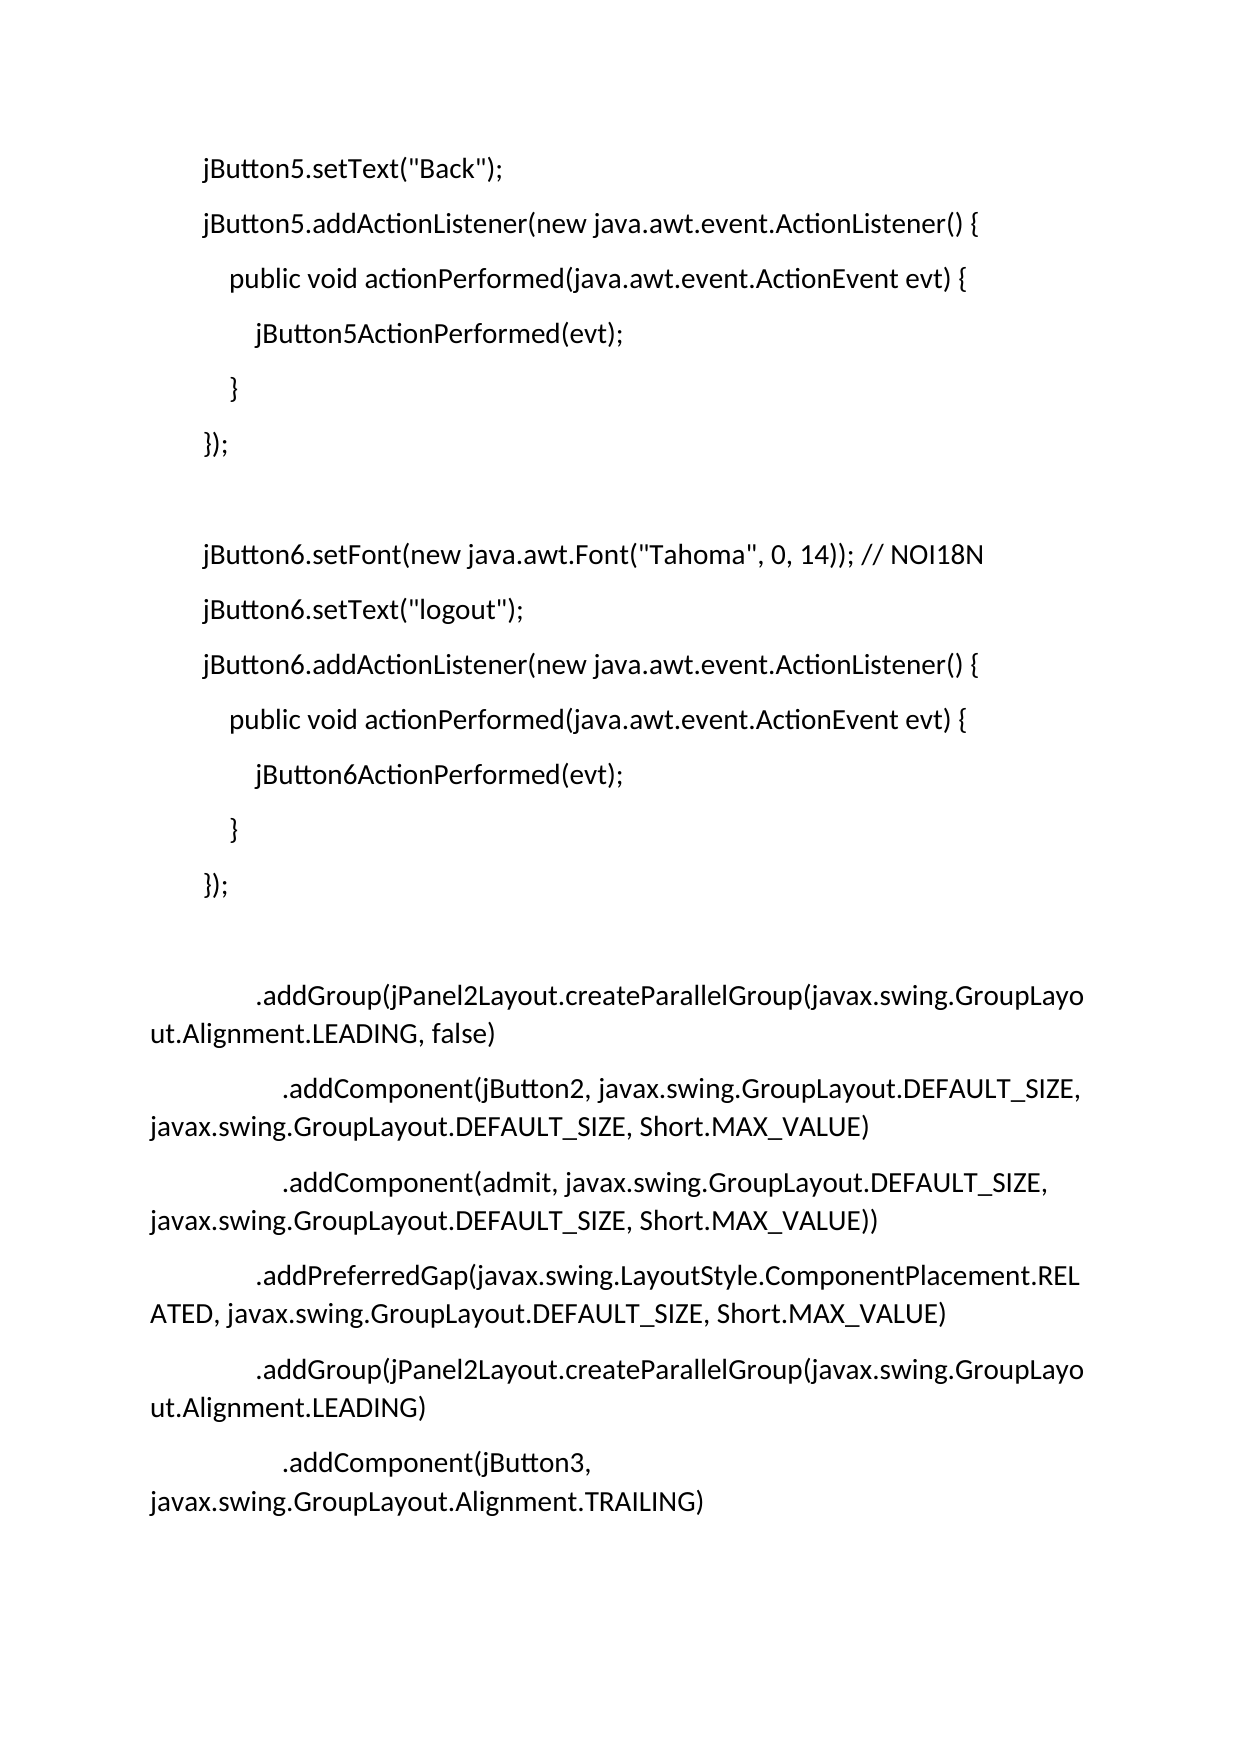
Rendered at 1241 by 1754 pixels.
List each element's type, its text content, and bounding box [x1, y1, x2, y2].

text } [150, 370, 1090, 406]
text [150, 260, 1090, 296]
text }); [150, 426, 1090, 461]
text public void actionPerformed(java.awt.event.ActionEvent evt) { [150, 701, 1090, 737]
text .addPreferredGap(javax.swing.LayoutStyle.ComponentPlacement.RELATED, javax.swing.GroupLayout.DEFAULT_SIZE, Short.MAX_VALUE) [150, 1257, 1090, 1331]
text jButton6.setFont(new java.awt.Font("Tahoma", 0, 14)); // NOI18N [150, 536, 1090, 571]
text .addComponent(jButton3, javax.swing.GroupLayout.Alignment.TRAILING) [150, 1444, 1090, 1518]
text jButton6.setText("logout"); [150, 591, 1090, 626]
text jButton6.addActionListener(new java.awt.event.ActionListener() { [150, 646, 1090, 682]
text jButton5.setText("Back"); [150, 150, 1090, 186]
text }); [150, 866, 1090, 902]
text jButton5.addActionListener(new java.awt.event.ActionListener() { [150, 205, 1090, 241]
text jButton5ActionPerformed(evt); [150, 315, 1090, 351]
text .addComponent(jButton2, javax.swing.GroupLayout.DEFAULT_SIZE, javax.swing.GroupLayout.DEFAULT_SIZE, Short.MAX_VALUE) [150, 1070, 1090, 1144]
text .addComponent(admit, javax.swing.GroupLayout.DEFAULT_SIZE, javax.swing.GroupLayout.DEFAULT_SIZE, Short.MAX_VALUE)) [150, 1164, 1090, 1238]
text } [150, 811, 1090, 847]
text .addGroup(jPanel2Layout.createParallelGroup(javax.swing.GroupLayout.Alignment.LEADING, false) [150, 977, 1090, 1051]
text .addGroup(jPanel2Layout.createParallelGroup(javax.swing.GroupLayout.Alignment.LEADING) [150, 1351, 1090, 1425]
text jButton6ActionPerformed(evt); [150, 756, 1090, 792]
